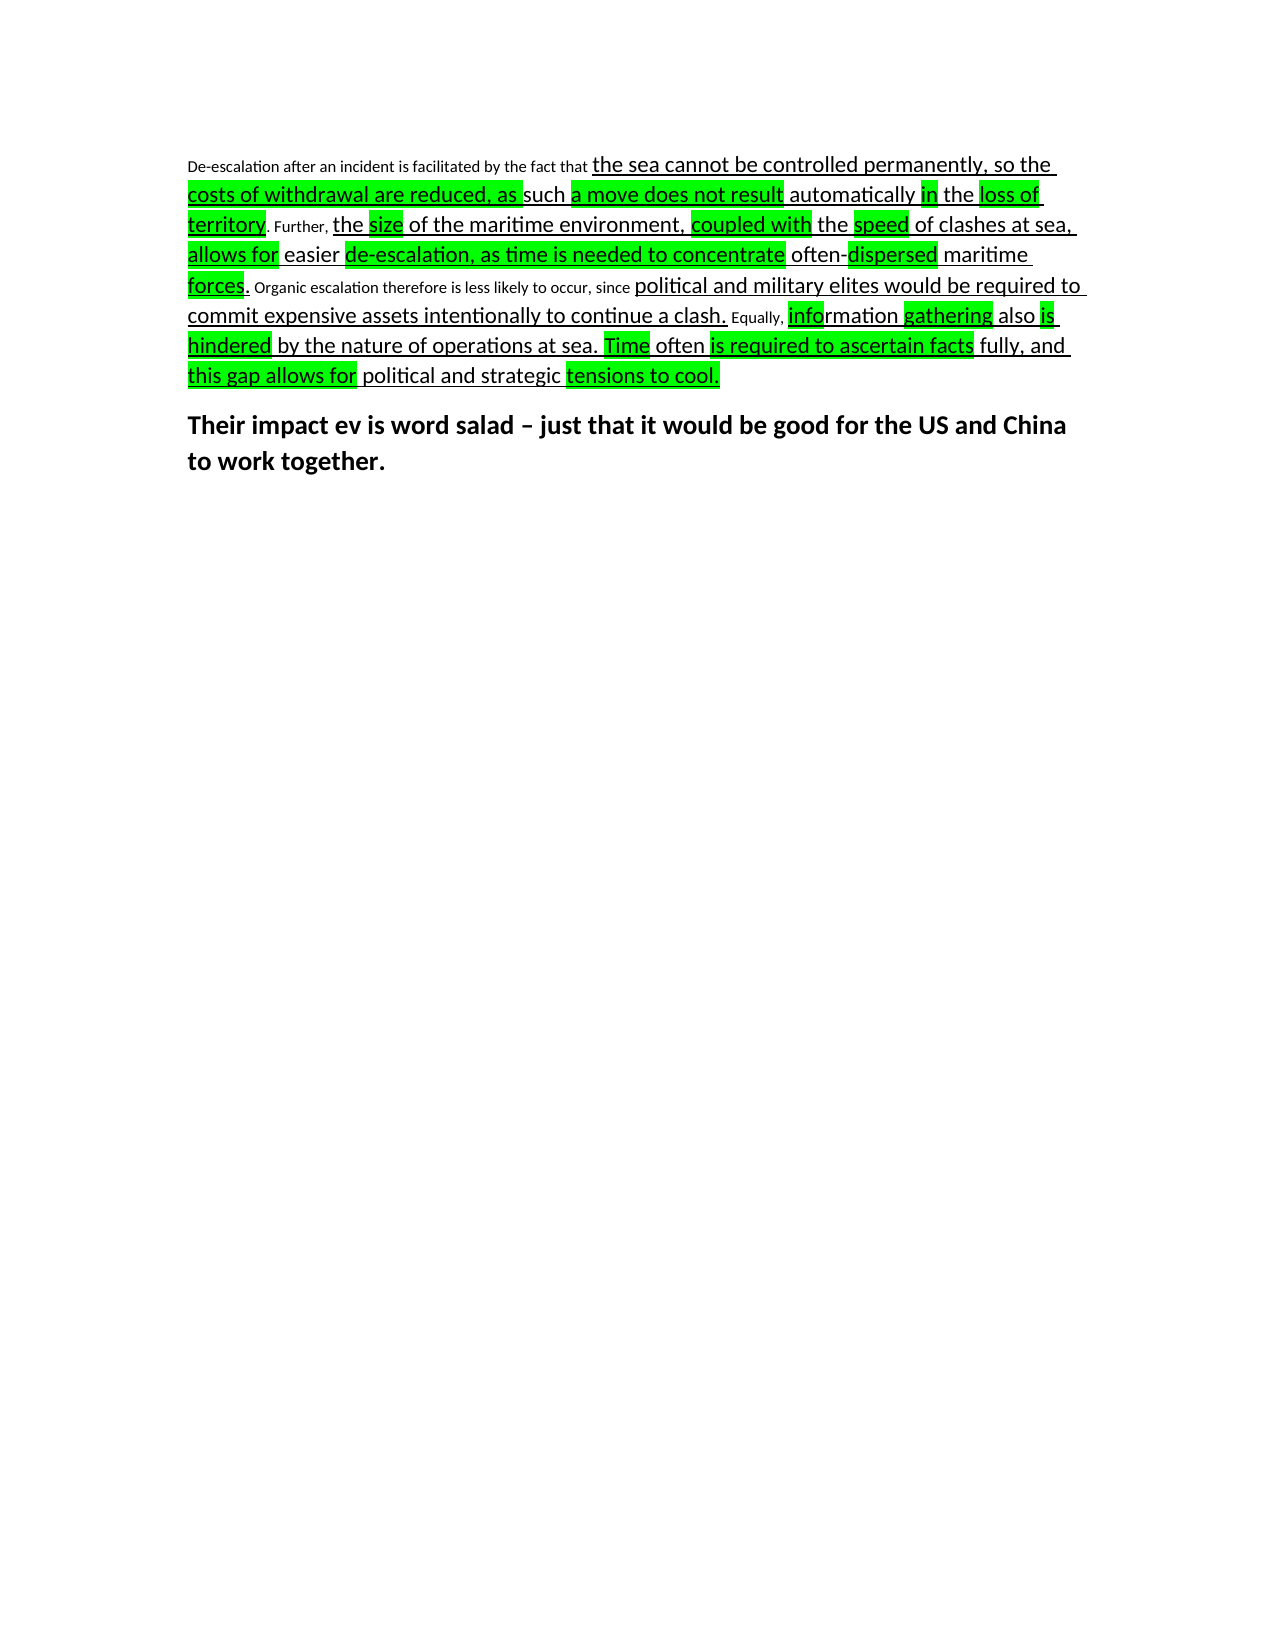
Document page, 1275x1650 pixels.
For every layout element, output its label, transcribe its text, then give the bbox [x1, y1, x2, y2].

text De-escalation after an incident is facilitated by the fact that the sea cannot be controlled permanently, so the costs of withdrawal are reduced, as such a move does not result automatically in the loss of territory. Further, the size of the maritime environment, coupled with the speed of clashes at sea, allows for easier de-escalation, as time is needed to concentrate often-dispersed maritime forces. Organic escalation therefore is less likely to occur, since political and military elites would be required to commit expensive assets intentionally to continue a clash. Equally, information gathering also is hindered by the nature of operations at sea. Time often is required to ascertain facts fully, and this gap allows for political and strategic tensions to cool. [187, 150, 1087, 389]
subtitle Their impact ev is word salad – just that it would be good for the US and China to work together. [187, 408, 1087, 477]
